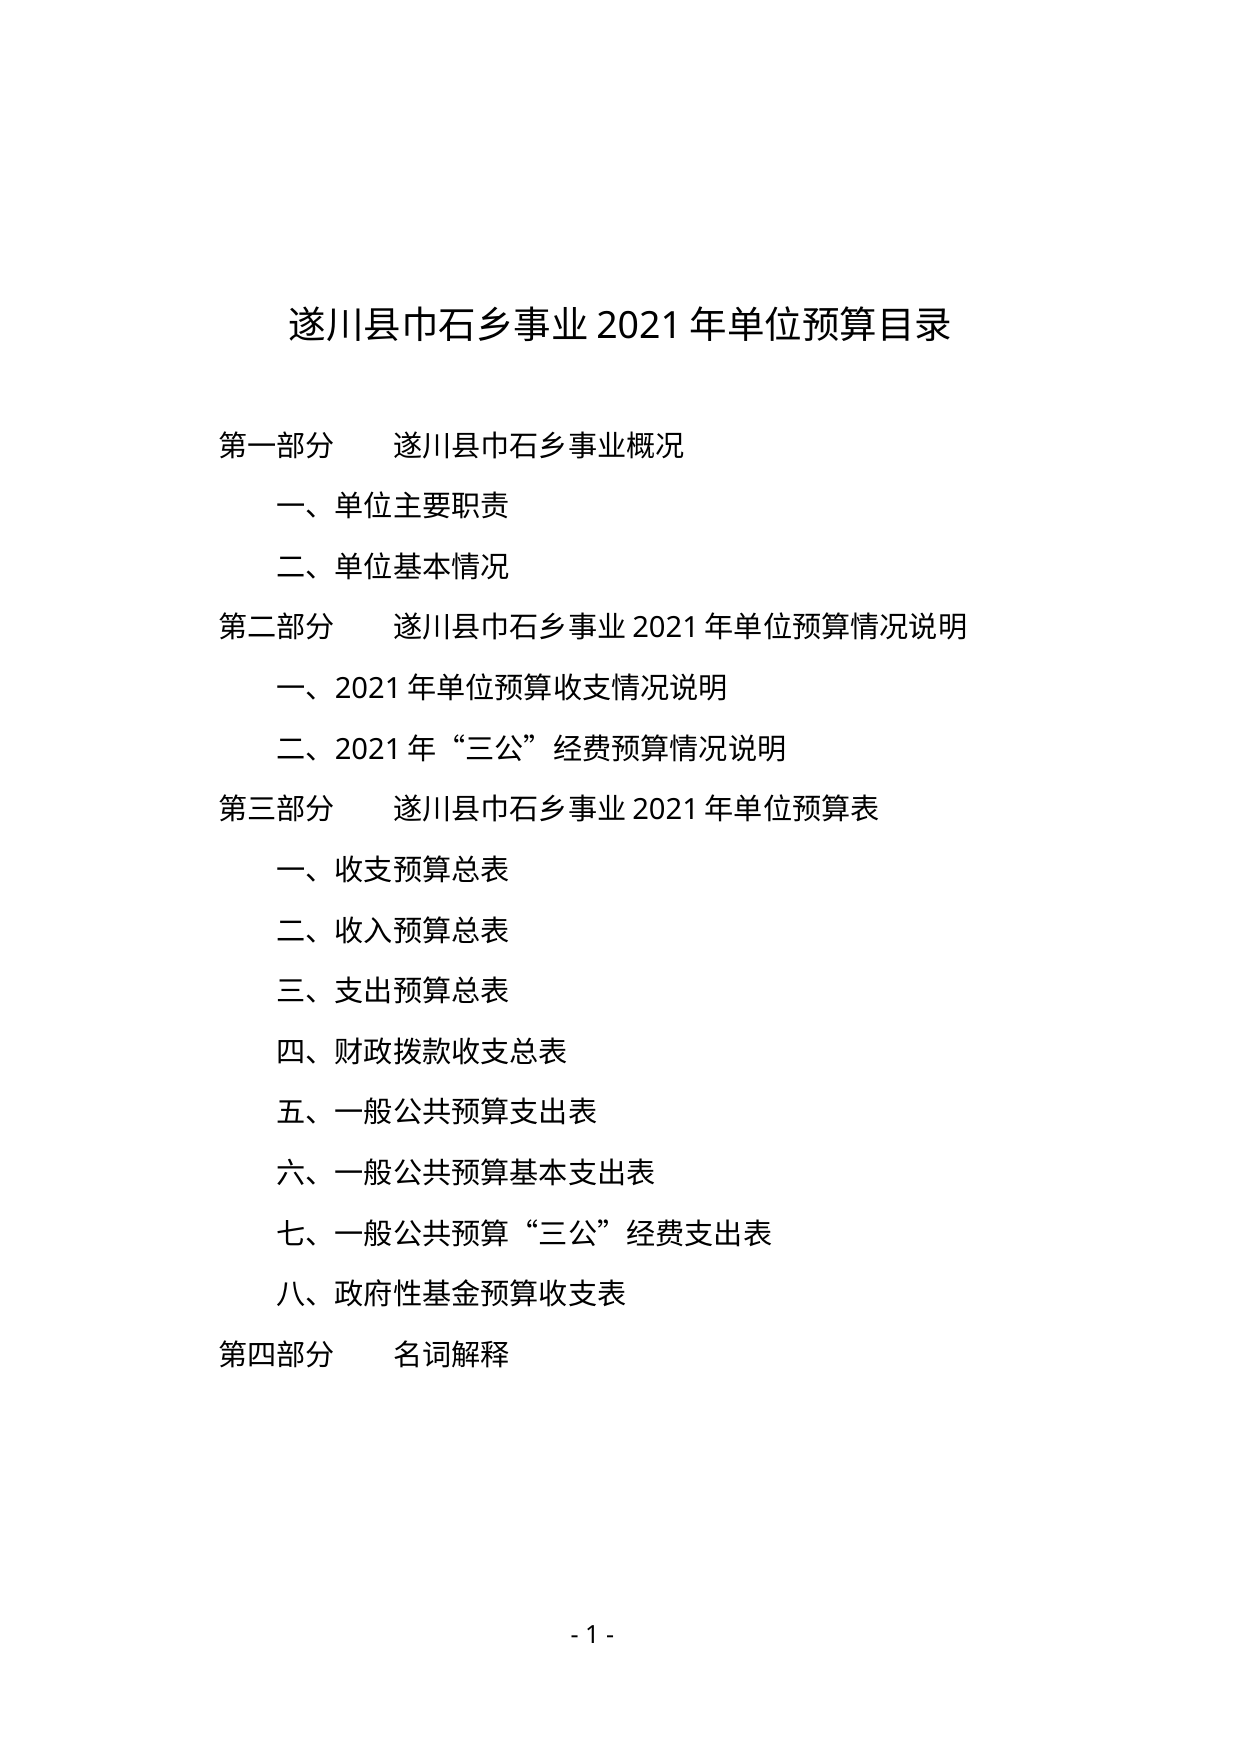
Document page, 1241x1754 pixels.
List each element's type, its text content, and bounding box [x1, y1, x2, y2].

text 五、一般公共预算支出表 [159, 1080, 1081, 1141]
text 四、财政拨款收支总表 [159, 1019, 1081, 1080]
text 六、一般公共预算基本支出表 [159, 1141, 1081, 1201]
text 二、2021年“三公”经费预算情况说明 [159, 716, 1081, 777]
text 一、2021年单位预算收支情况说明 [159, 656, 1081, 716]
text 三、支出预算总表 [159, 959, 1081, 1019]
text 二、单位基本情况 [159, 534, 1081, 595]
text 第三部分 遂川县巾石乡事业2021年单位预算表 [159, 777, 1081, 837]
text 第二部分 遂川县巾石乡事业2021年单位预算情况说明 [159, 595, 1081, 656]
text 第四部分 名词解释 [159, 1322, 1081, 1383]
text 七、一般公共预算“三公”经费支出表 [159, 1201, 1081, 1262]
text 一、收支预算总表 [159, 837, 1081, 898]
text 八、政府性基金预算收支表 [159, 1262, 1081, 1322]
text 第一部分 遂川县巾石乡事业概况 [159, 413, 1081, 474]
text 一、单位主要职责 [159, 474, 1081, 534]
text 遂川县巾石乡事业2021年单位预算目录 [159, 292, 1081, 352]
text 二、收入预算总表 [159, 898, 1081, 959]
